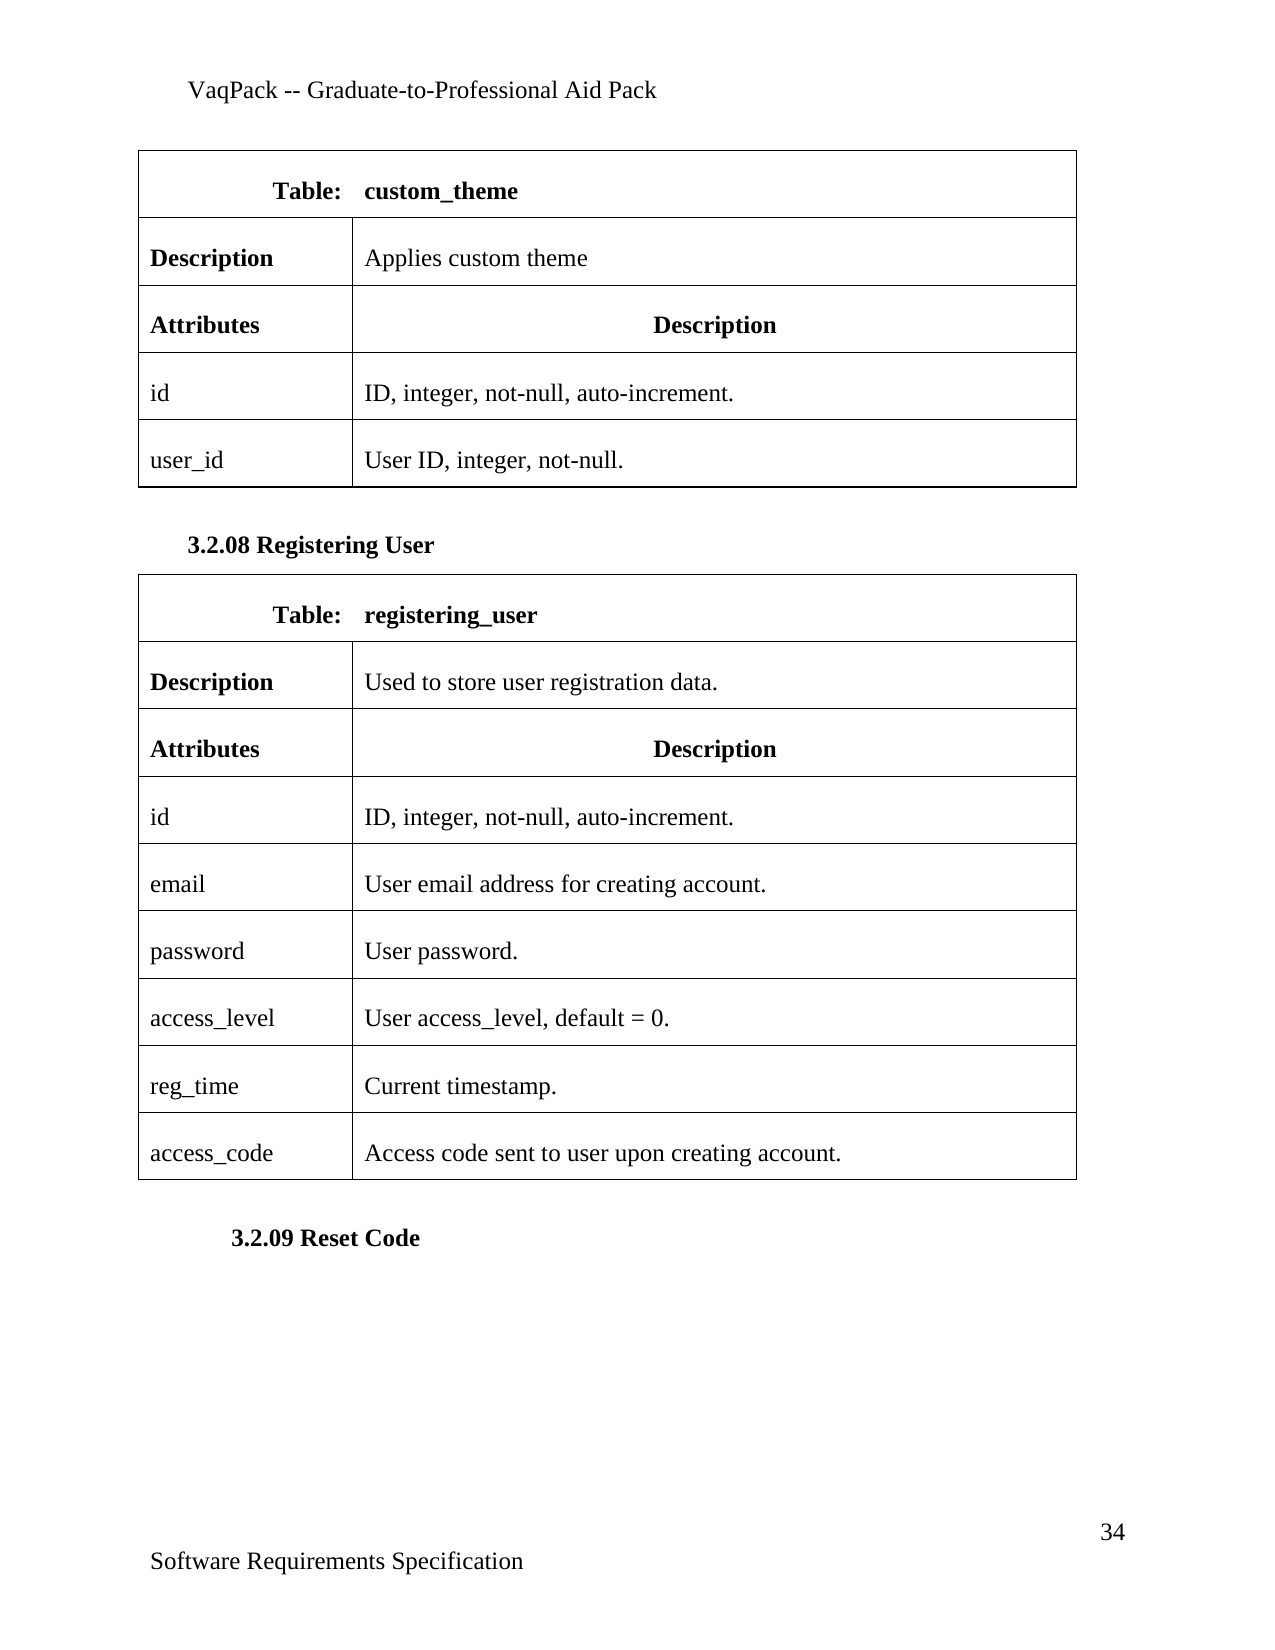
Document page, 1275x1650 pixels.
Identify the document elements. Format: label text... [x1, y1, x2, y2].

text 3.2.08 Registering User [150, 531, 1125, 559]
table_cell email [139, 844, 352, 910]
table_cell Attributes [139, 286, 352, 352]
table_cell Description [353, 709, 1076, 776]
table_cell password [139, 911, 352, 977]
table_cell Description [353, 286, 1076, 352]
table_cell ID, integer, not-null, auto-increment. [353, 777, 1076, 843]
table_cell User password. [353, 911, 1076, 977]
table_cell id [139, 353, 352, 419]
table_cell User email address for creating account. [353, 844, 1076, 910]
table_cell Applies custom theme [353, 218, 1076, 284]
table_header custom_theme [353, 151, 1076, 217]
table_header registering_user [353, 575, 1076, 641]
text 3.2.09 Reset Code [150, 1223, 1125, 1252]
table_cell user_id [139, 420, 352, 486]
table_cell Current timestamp. [353, 1046, 1076, 1112]
table_cell User ID, integer, not-null. [353, 420, 1076, 486]
table_cell Description [139, 642, 352, 708]
table_header Table: [139, 575, 353, 641]
table_cell id [139, 777, 352, 843]
table_cell Access code sent to user upon creating account. [353, 1113, 1076, 1179]
table_cell Used to store user registration data. [353, 642, 1076, 708]
table_cell access_code [139, 1113, 352, 1179]
table_cell Description [139, 218, 352, 284]
table_header Table: [139, 151, 353, 217]
table_cell Attributes [139, 709, 352, 776]
table_cell reg_time [139, 1046, 352, 1112]
table_cell access_level [139, 979, 352, 1045]
table_cell ID, integer, not-null, auto-increment. [353, 353, 1076, 419]
table_cell User access_level, default = 0. [353, 979, 1076, 1045]
